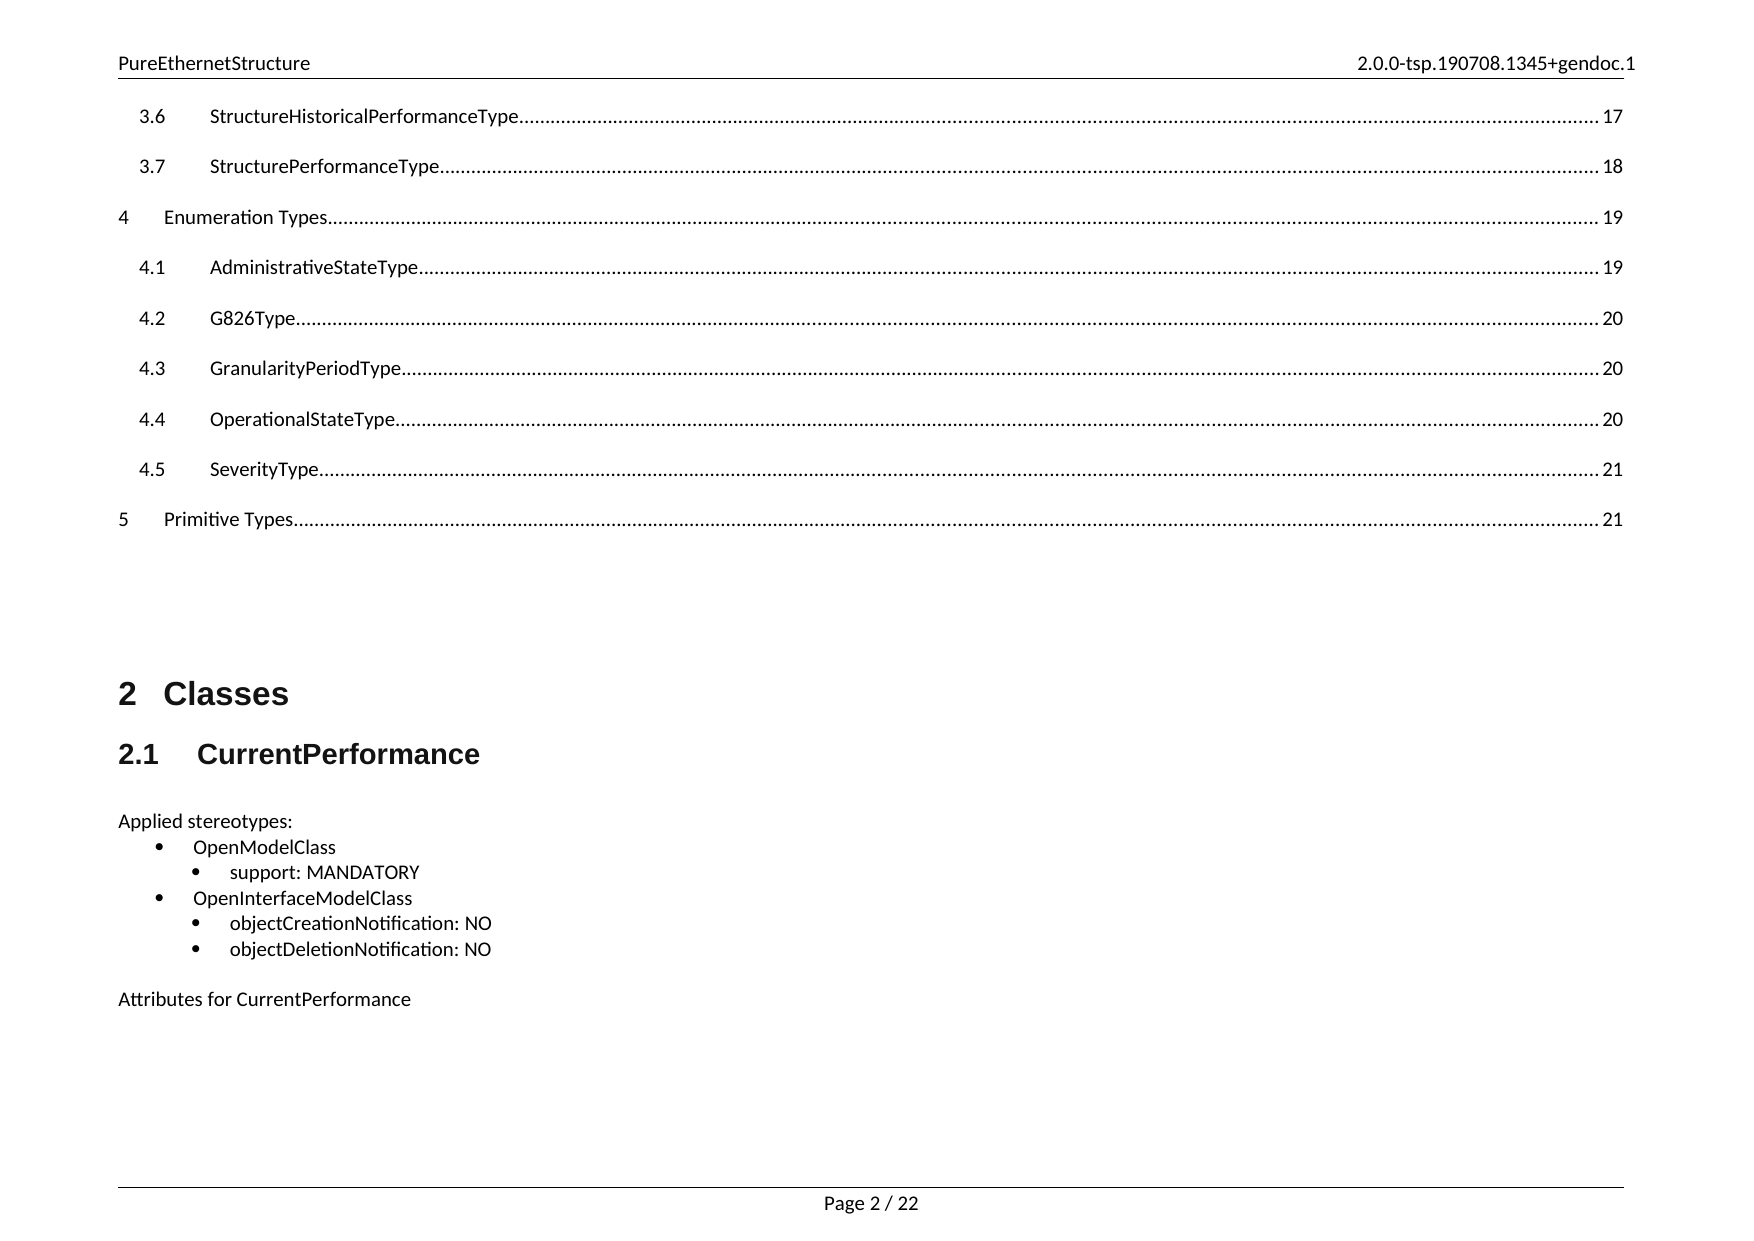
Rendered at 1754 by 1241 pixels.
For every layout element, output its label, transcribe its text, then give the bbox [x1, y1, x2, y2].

list objectDeletionNotification: NO [192, 936, 1624, 961]
list OpenModelClass [156, 834, 1624, 859]
list objectCreationNotification: NO [192, 910, 1624, 936]
subtitle CurrentPerformance [118, 737, 1624, 771]
subtitle Classes [118, 674, 1624, 712]
list OpenInterfaceModelClass [156, 885, 1624, 910]
list support: MANDATORY [192, 859, 1624, 885]
text Attributes for CurrentPerformance [118, 987, 1624, 1012]
text Applied stereotypes: [118, 809, 1624, 834]
